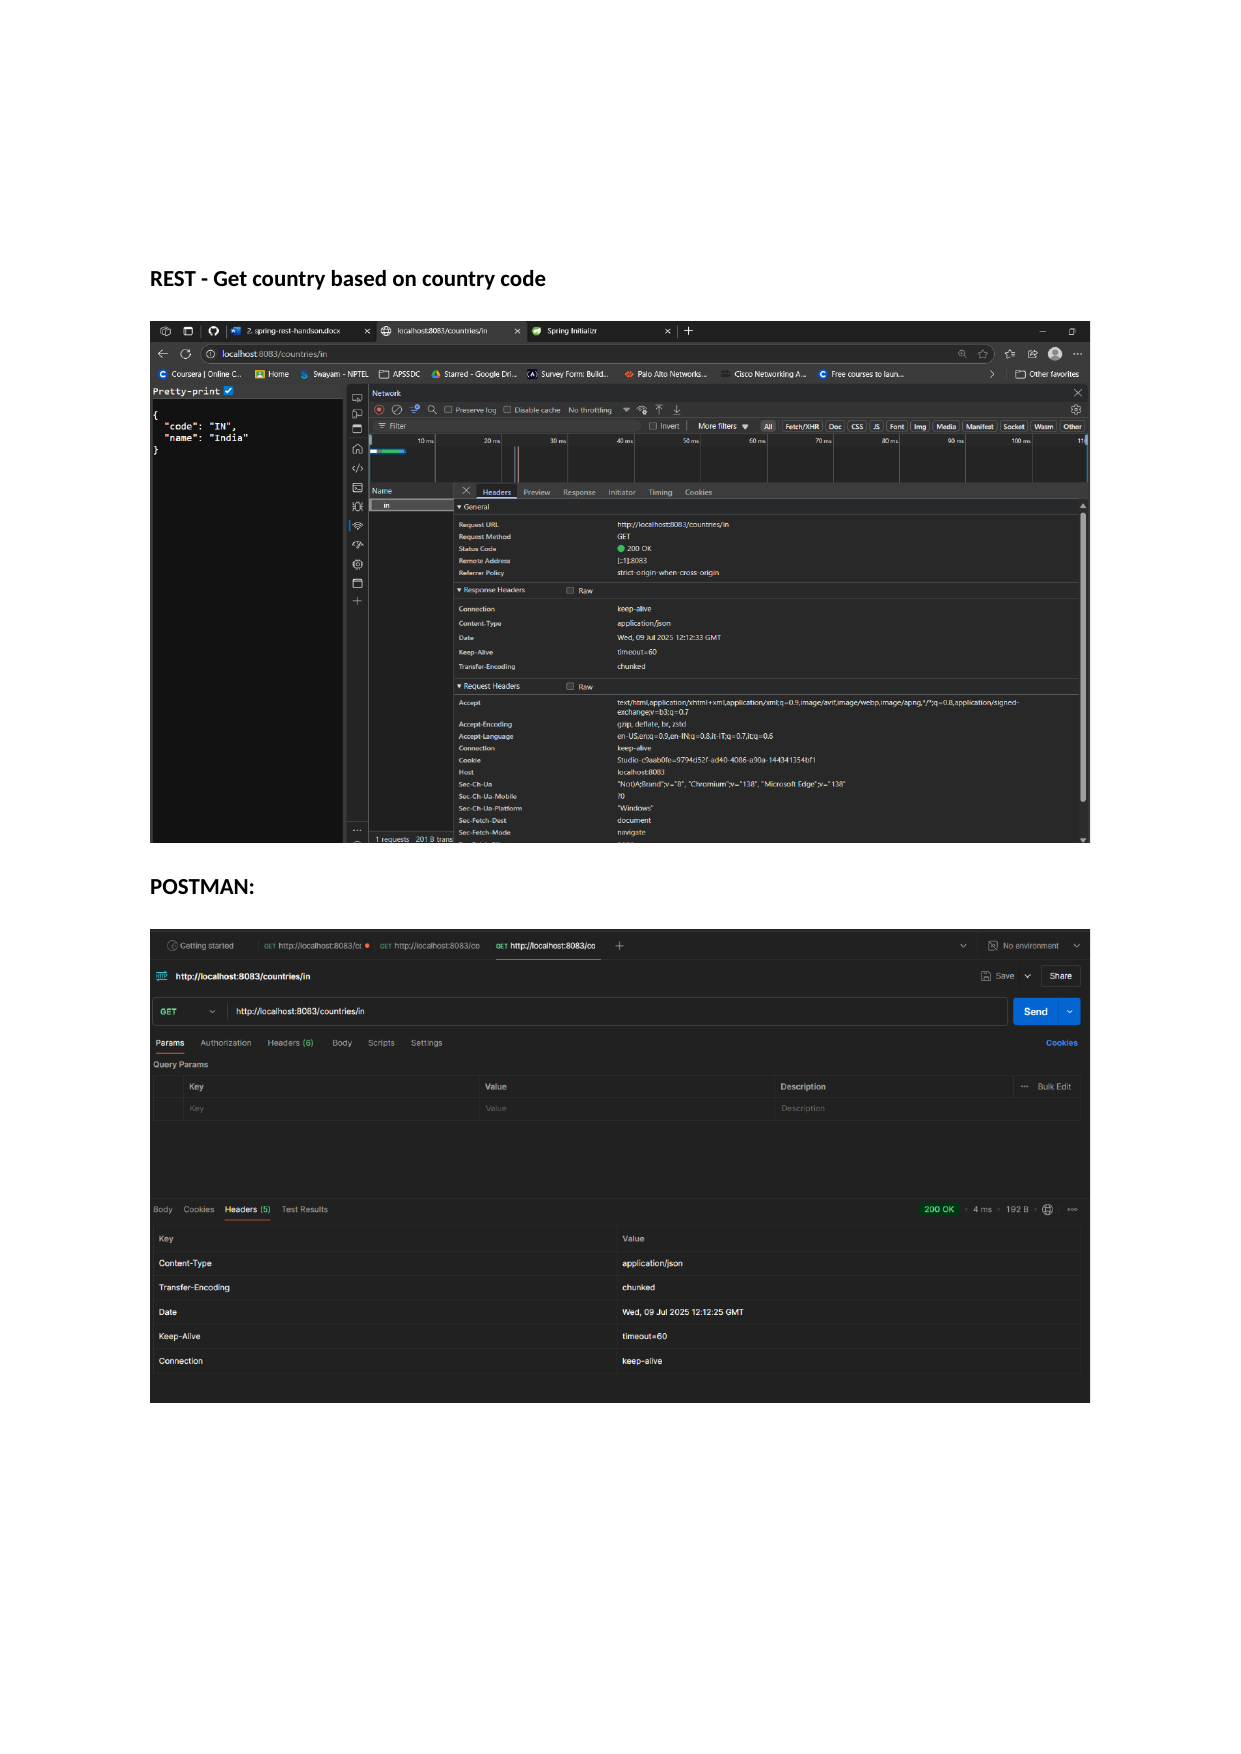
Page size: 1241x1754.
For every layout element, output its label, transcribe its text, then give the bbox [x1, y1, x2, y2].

picture [150, 321, 1091, 843]
picture [150, 929, 1091, 1403]
text REST - Get country based on country code [150, 264, 1090, 292]
text POSTMAN: [150, 872, 1090, 900]
